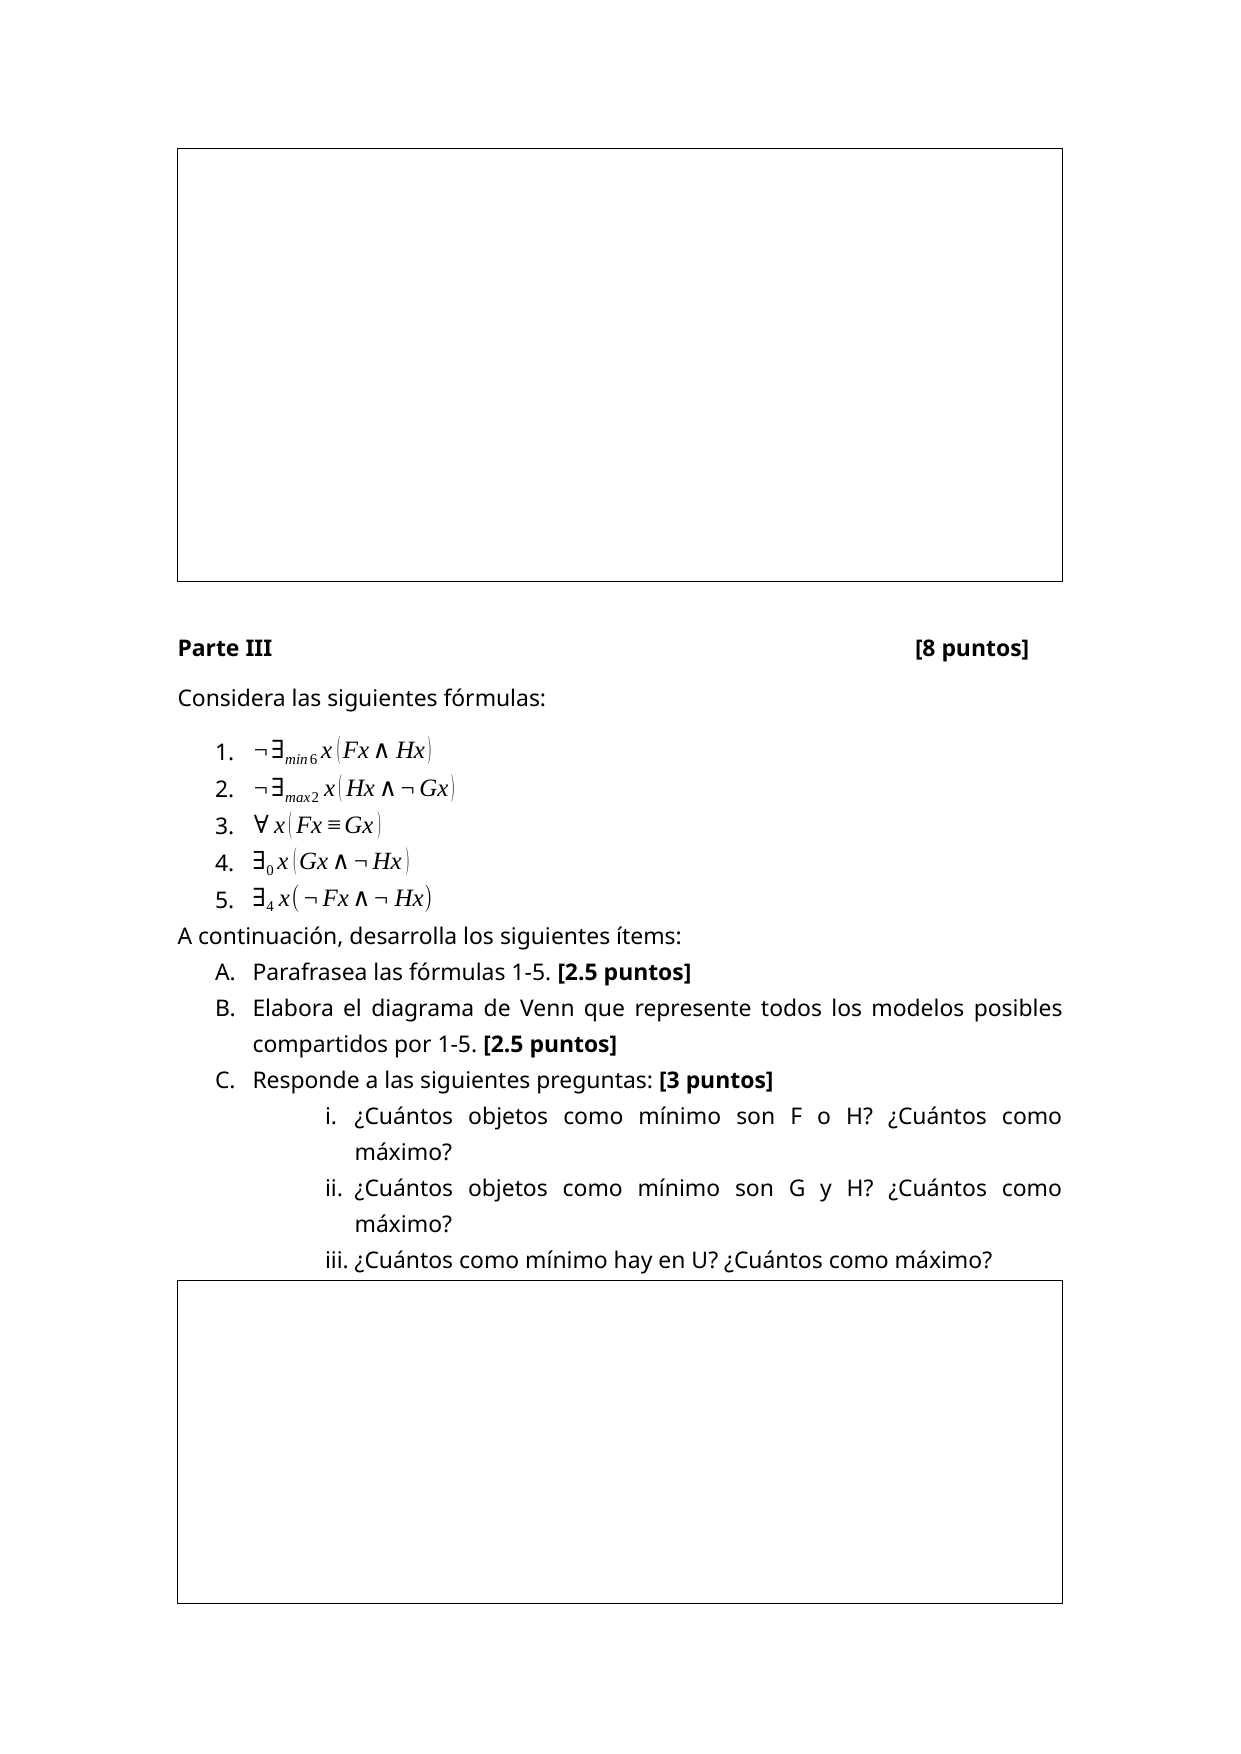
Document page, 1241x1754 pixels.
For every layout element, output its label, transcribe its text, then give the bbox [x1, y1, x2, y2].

list ¿Cuántos objetos como mínimo son F o H? ¿Cuántos como máximo? [325, 1100, 1063, 1167]
text Considera las siguientes fórmulas: [177, 682, 1063, 714]
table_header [178, 149, 1062, 581]
list ¿Cuántos objetos como mínimo son G y H? ¿Cuántos como máximo? [325, 1172, 1063, 1239]
list Parafrasea las fórmulas 1-5. [2.5 puntos] [215, 956, 1063, 987]
list Responde a las siguientes preguntas: [3 puntos] [215, 1064, 1063, 1095]
text A continuación, desarrolla los siguientes ítems: [177, 920, 1063, 951]
list Elabora el diagrama de Venn que represente todos los modelos posibles compartidos por 1-5. [2.5 puntos] [215, 992, 1063, 1059]
table_header [178, 1281, 1062, 1603]
text Parte III [8 puntos] [177, 632, 1063, 663]
list ¿Cuántos como mínimo hay en U? ¿Cuántos como máximo? [325, 1243, 1063, 1275]
